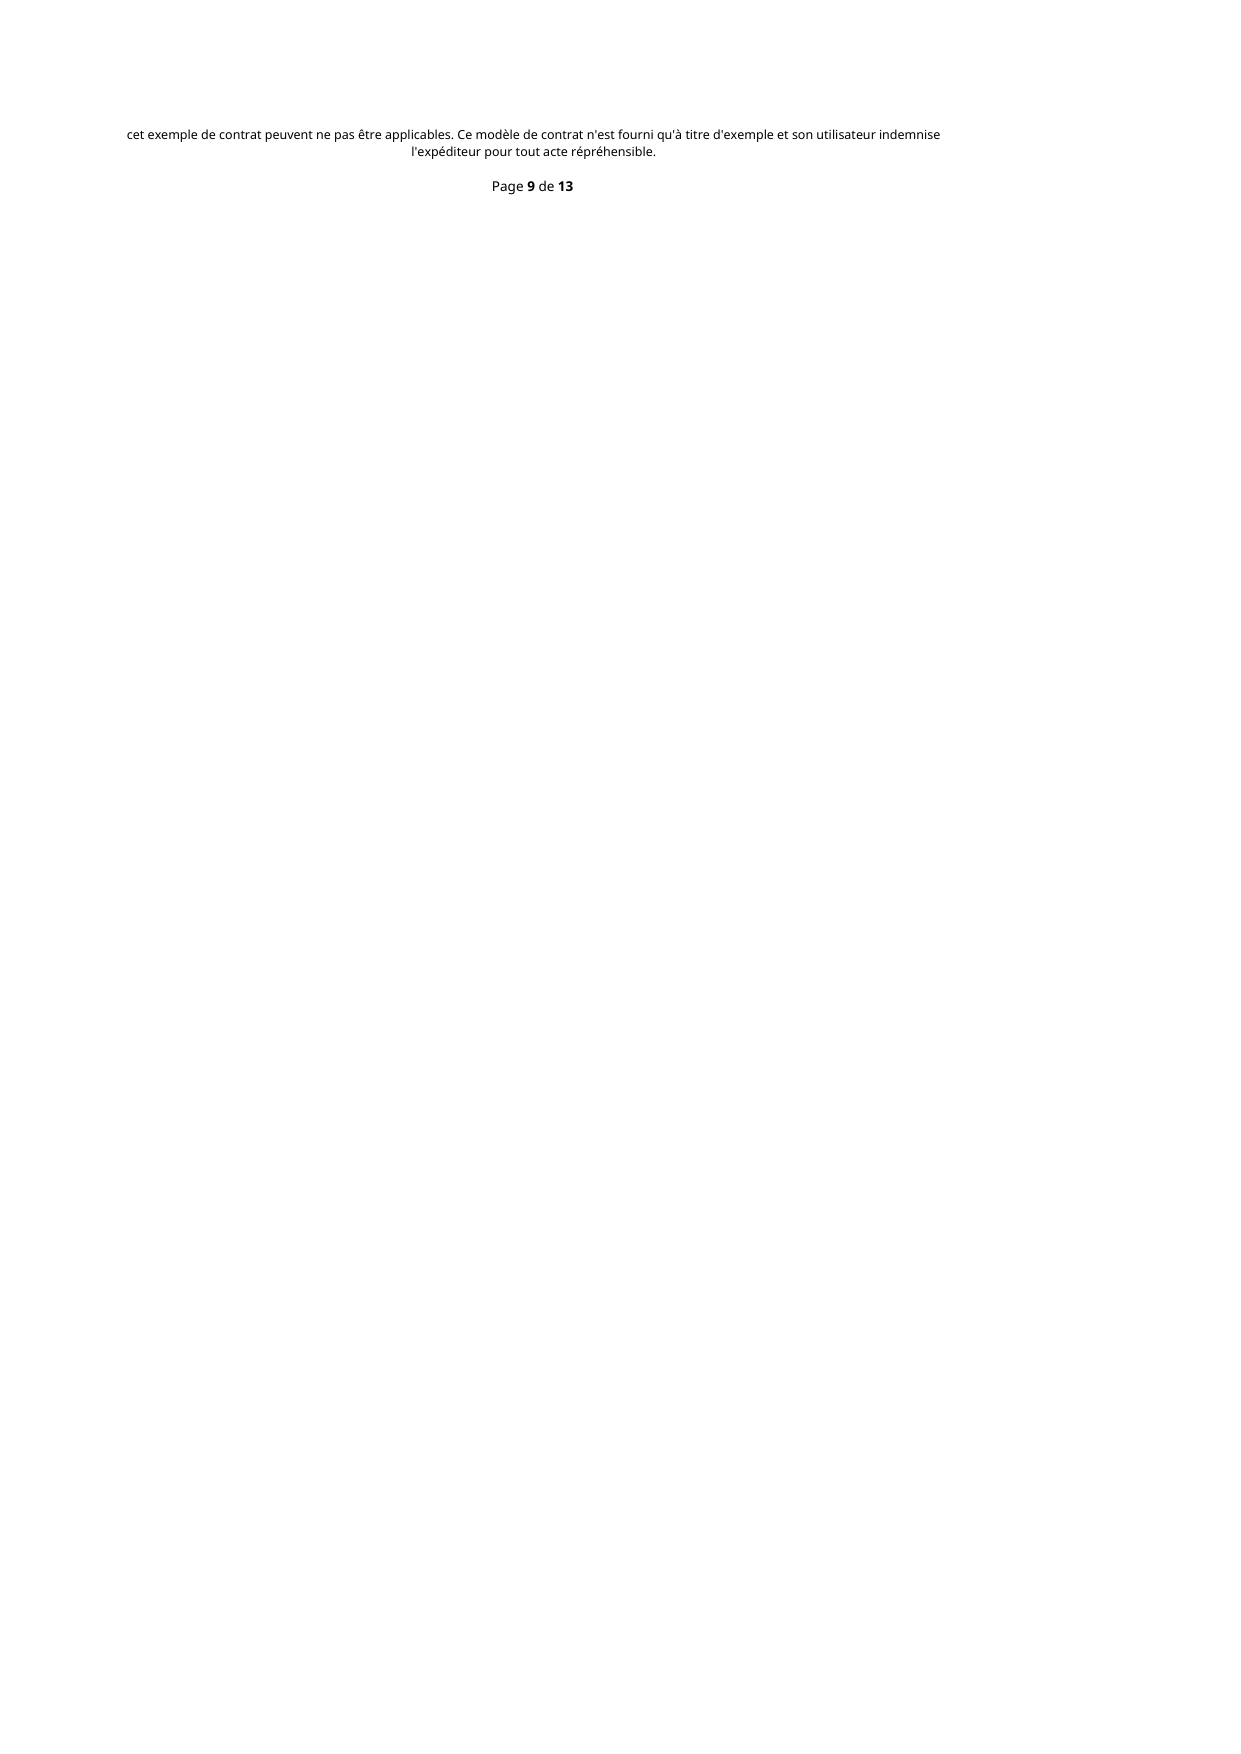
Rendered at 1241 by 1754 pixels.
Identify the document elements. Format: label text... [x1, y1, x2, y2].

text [125, 126, 942, 160]
text Page 9 de 13 [492, 176, 1090, 195]
